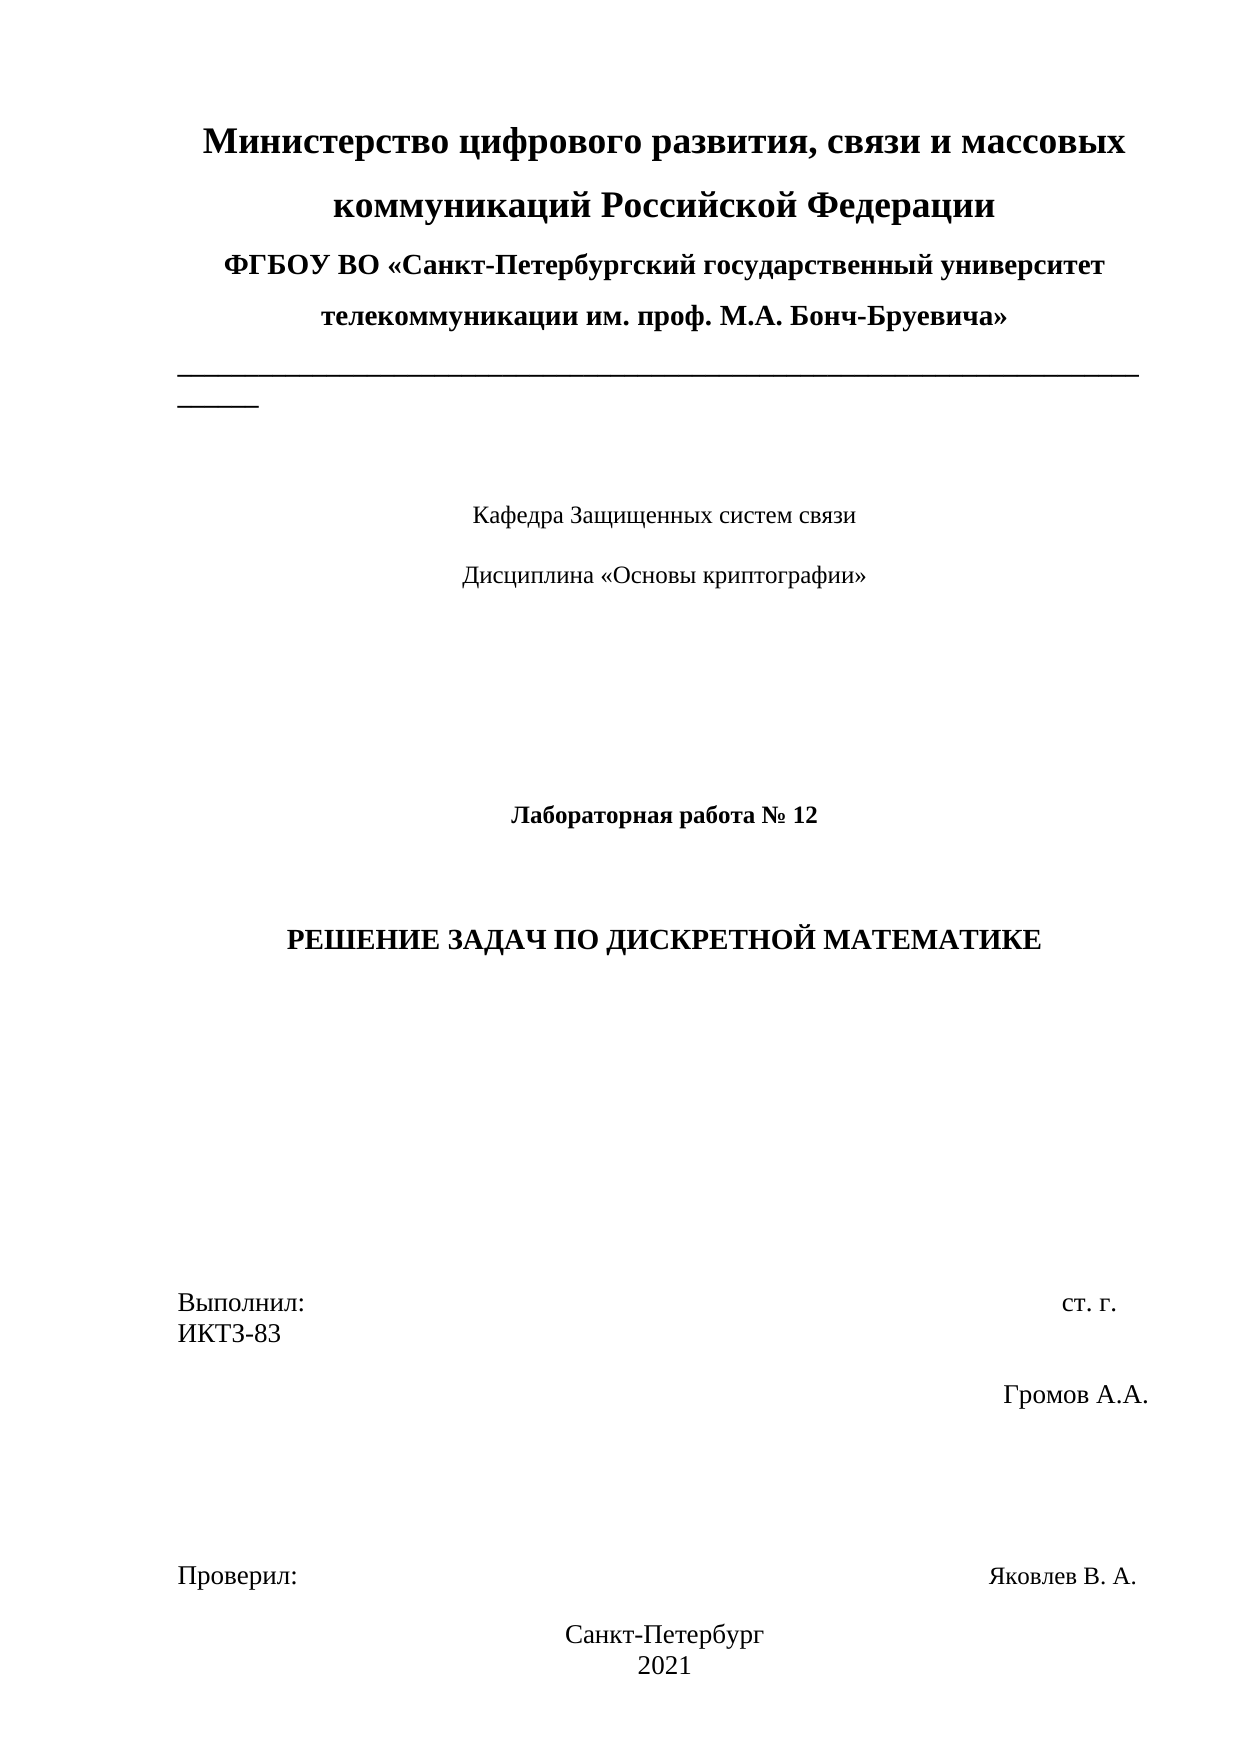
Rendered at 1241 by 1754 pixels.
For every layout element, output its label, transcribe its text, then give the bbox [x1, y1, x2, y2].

text Министерство цифрового развития, связи и массовых коммуникаций Российской Федерации [177, 118, 1152, 226]
text ФГБОУ ВО «Санкт-Петербургский государственный университет телекоммуникации им. проф. М.А. Бонч-Бруевича» [177, 247, 1152, 331]
text _____________________________________________________________________________ [177, 348, 1152, 410]
text Громов А.А. [177, 1378, 1152, 1409]
subtitle Лабораторная работа № 12 [177, 800, 1152, 829]
text Дисциплина «Основы криптографии» [177, 560, 1152, 588]
text Проверил: Яковлев В. А. [177, 1559, 1152, 1590]
text Выполнил: ст. г. ИКТЗ-83 [177, 1286, 1152, 1349]
text решение задач по дискретной математике [177, 922, 1152, 956]
text Кафедра Защищенных систем связи [177, 500, 1152, 529]
